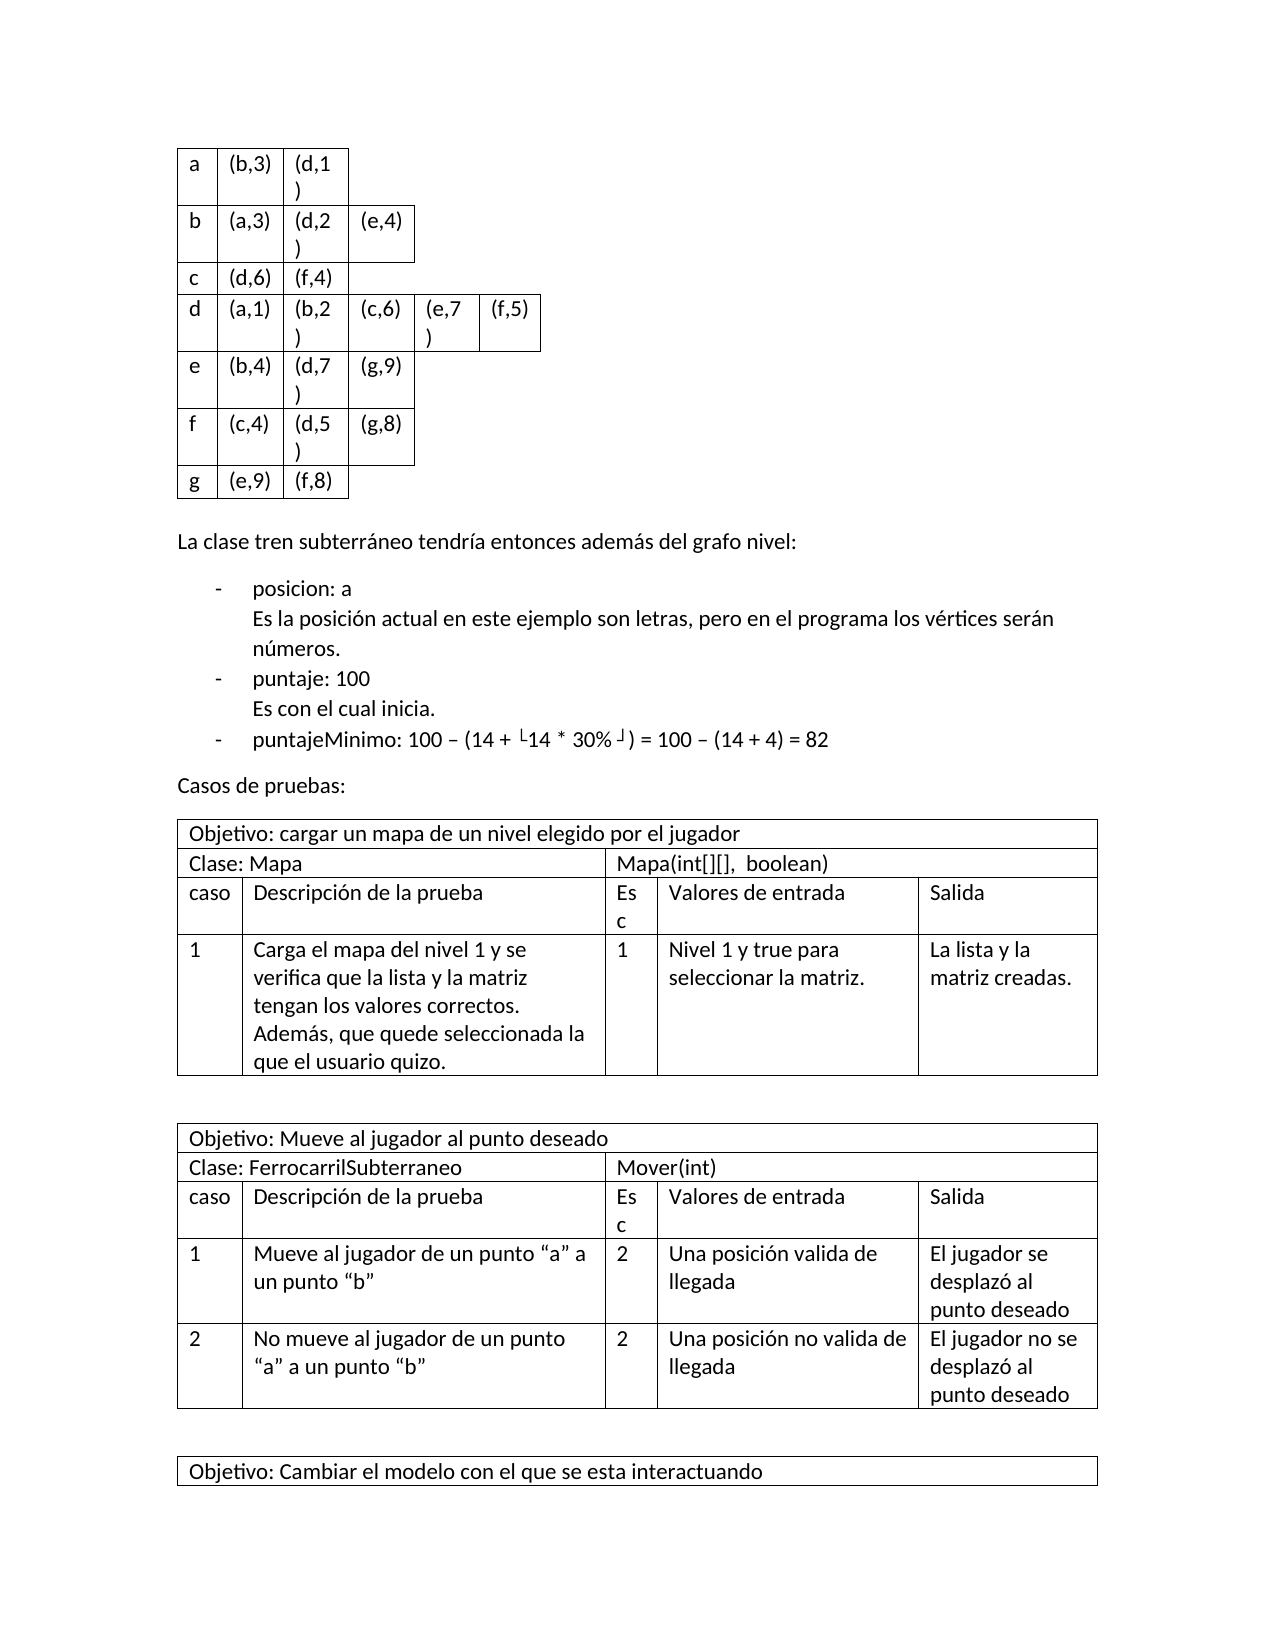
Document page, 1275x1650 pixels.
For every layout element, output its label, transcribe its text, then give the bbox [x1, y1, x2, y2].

list puntaje: 100 [215, 664, 1098, 692]
table_cell (f,4) [284, 263, 348, 293]
table_cell Mapa(int[][], boolean) [606, 849, 1097, 877]
table_cell b [178, 206, 217, 262]
table_cell (e,7) [415, 295, 479, 351]
table_cell Descripción de la prueba [243, 1182, 605, 1238]
table_cell Clase: Mapa [178, 849, 605, 877]
table_cell f [178, 409, 217, 465]
list puntajeMinimo: 100 – (14 + └14 * 30% ┘) = 100 – (14 + 4) = 82 [215, 725, 1098, 753]
table_cell (b,2) [284, 295, 348, 351]
table_header a [178, 149, 217, 205]
table_cell (a,3) [218, 206, 283, 262]
table_cell (d,5) [284, 409, 348, 465]
table_cell (c,4) [218, 409, 283, 465]
table_cell 2 [606, 1324, 657, 1408]
table_cell Una posición no valida de llegada [658, 1324, 918, 1408]
table_cell (f,8) [284, 466, 348, 498]
table_cell (d,2) [284, 206, 348, 262]
table_cell caso [178, 1182, 242, 1238]
table_header Objetivo: cargar un mapa de un nivel elegido por el jugador [178, 820, 1097, 848]
table_cell 1 [178, 1239, 242, 1323]
table_cell (g,8) [349, 409, 414, 465]
table_cell No mueve al jugador de un punto “a” a un punto “b” [243, 1324, 605, 1408]
table_cell El jugador se desplazó al punto deseado [919, 1239, 1097, 1323]
table_cell Mover(int) [606, 1153, 1097, 1181]
table_cell Nivel 1 y true para seleccionar la matriz. [658, 935, 918, 1075]
table_cell (d,6) [218, 263, 283, 293]
list Es la posición actual en este ejemplo son letras, pero en el programa los vértices serán números. [252, 604, 1098, 662]
table_cell Valores de entrada [658, 1182, 918, 1238]
table_cell (a,1) [218, 295, 283, 351]
table_header (d,1) [284, 149, 348, 205]
table_header Objetivo: Cambiar el modelo con el que se esta interactuando [178, 1457, 1097, 1485]
table_cell (g,9) [349, 352, 414, 408]
table_cell e [178, 352, 217, 408]
table_cell Valores de entrada [658, 878, 918, 934]
table_cell Clase: FerrocarrilSubterraneo [178, 1153, 605, 1181]
table_cell La lista y la matriz creadas. [919, 935, 1097, 1075]
table_cell Una posición valida de llegada [658, 1239, 918, 1323]
table_cell (e,4) [349, 206, 414, 262]
table_cell Salida [919, 878, 1097, 934]
table_header Objetivo: Mueve al jugador al punto deseado [178, 1124, 1097, 1152]
table_cell (e,9) [218, 466, 283, 498]
list posicion: a [215, 574, 1098, 602]
text Casos de pruebas: [177, 772, 1098, 800]
table_cell 1 [178, 935, 242, 1075]
table_cell Carga el mapa del nivel 1 y se verifica que la lista y la matriz tengan los valores correctos. Además, que quede seleccionada la que el usuario quizo. [243, 935, 605, 1075]
table_cell 2 [606, 1239, 657, 1323]
table_cell c [178, 263, 217, 293]
table_cell (f,5) [480, 295, 540, 351]
table_cell Esc [606, 878, 657, 934]
table_cell Salida [919, 1182, 1097, 1238]
table_cell Mueve al jugador de un punto “a” a un punto “b” [243, 1239, 605, 1323]
list Es con el cual inicia. [252, 694, 1098, 723]
table_cell El jugador no se desplazó al punto deseado [919, 1324, 1097, 1408]
table_cell g [178, 466, 217, 498]
table_cell 2 [178, 1324, 242, 1408]
table_header (b,3) [218, 149, 283, 205]
table_cell caso [178, 878, 242, 934]
table_cell Esc [606, 1182, 657, 1238]
table_cell (c,6) [349, 295, 414, 351]
table_cell Descripción de la prueba [243, 878, 605, 934]
table_cell (d,7) [284, 352, 348, 408]
table_cell (b,4) [218, 352, 283, 408]
text La clase tren subterráneo tendría entonces además del grafo nivel: [177, 527, 1098, 555]
table_cell 1 [606, 935, 657, 1075]
table_cell d [178, 295, 217, 351]
